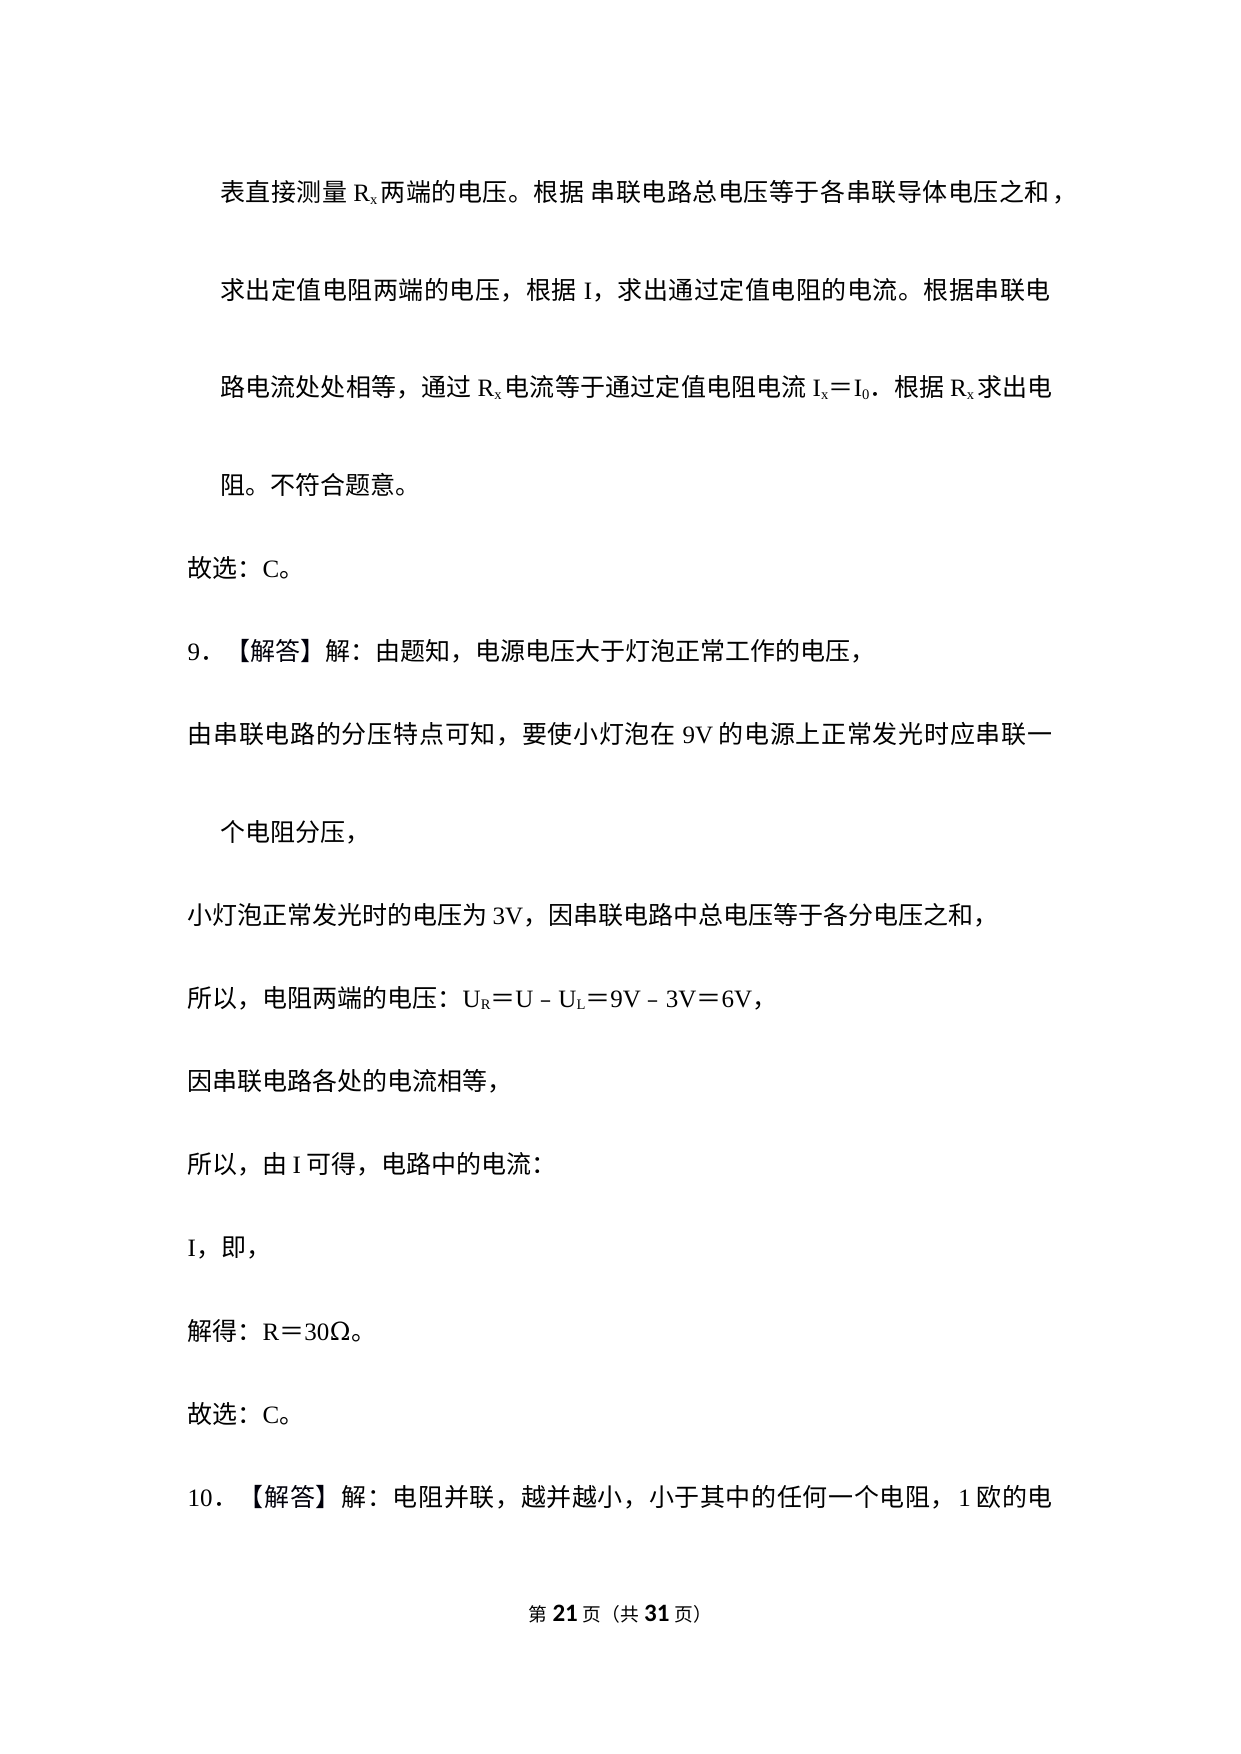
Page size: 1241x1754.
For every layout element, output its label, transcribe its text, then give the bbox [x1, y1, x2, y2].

text 所以，电阻两端的电压：UR＝U﹣UL＝9V﹣3V＝6V， [187, 964, 1053, 1029]
text 故选：C。 [187, 534, 1053, 599]
text 因串联电路各处的电流相等， [187, 1047, 1053, 1112]
text 故选：C。 [187, 1380, 1053, 1445]
text I，即， [187, 1213, 1053, 1278]
text 小灯泡正常发光时的电压为3V，因串联电路中总电压等于各分电压之和， [187, 881, 1053, 946]
text 9．【解答】解：由题知，电源电压大于灯泡正常工作的电压， [187, 617, 1053, 682]
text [187, 1463, 1053, 1528]
text 所以，由I可得，电路中的电流： [187, 1130, 1053, 1195]
text 由串联电路的分压特点可知，要使小灯泡在9V的电源上正常发光时应串联一个电阻分压， [187, 700, 1053, 863]
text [187, 158, 1053, 516]
text 解得：R＝30Ω。 [187, 1297, 1053, 1362]
